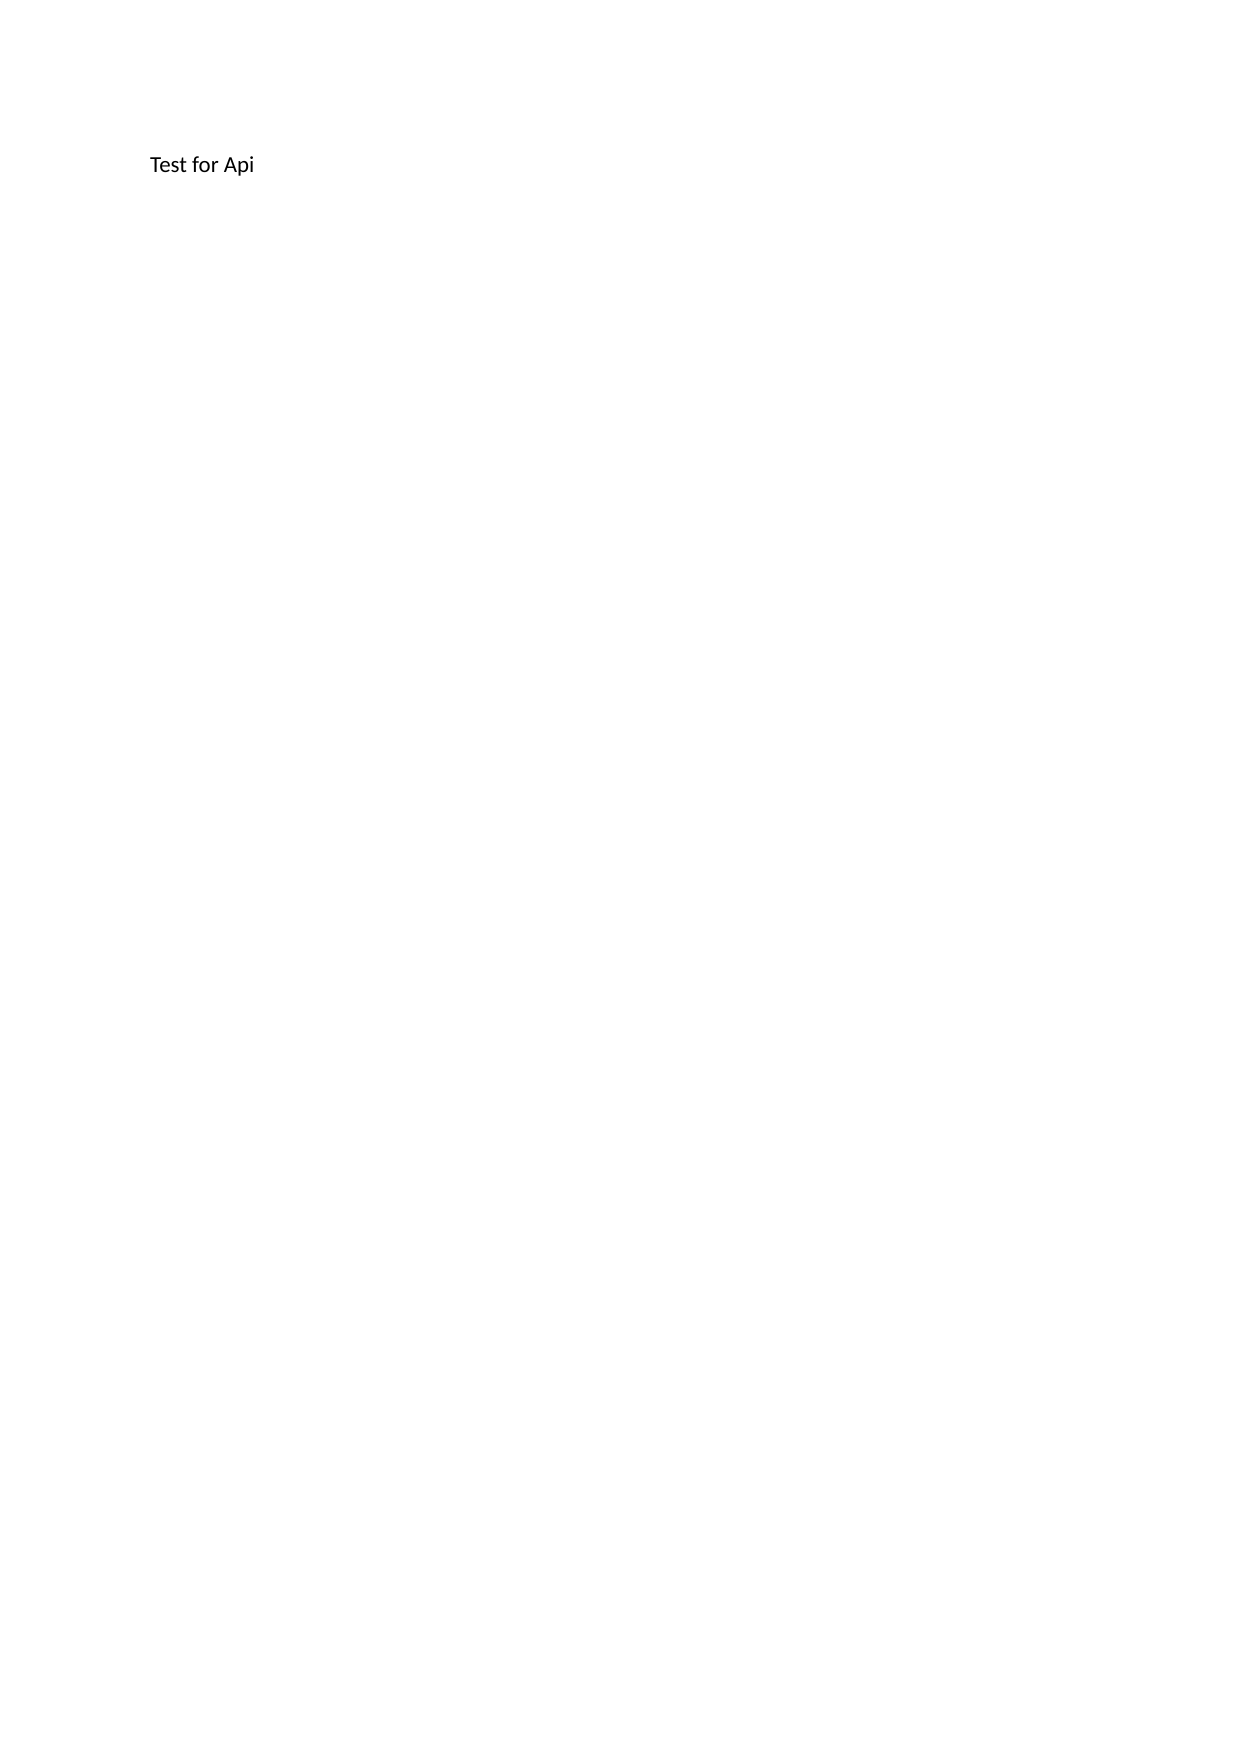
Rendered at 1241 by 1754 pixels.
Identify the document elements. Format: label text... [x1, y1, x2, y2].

text Test for Api [150, 150, 1090, 178]
